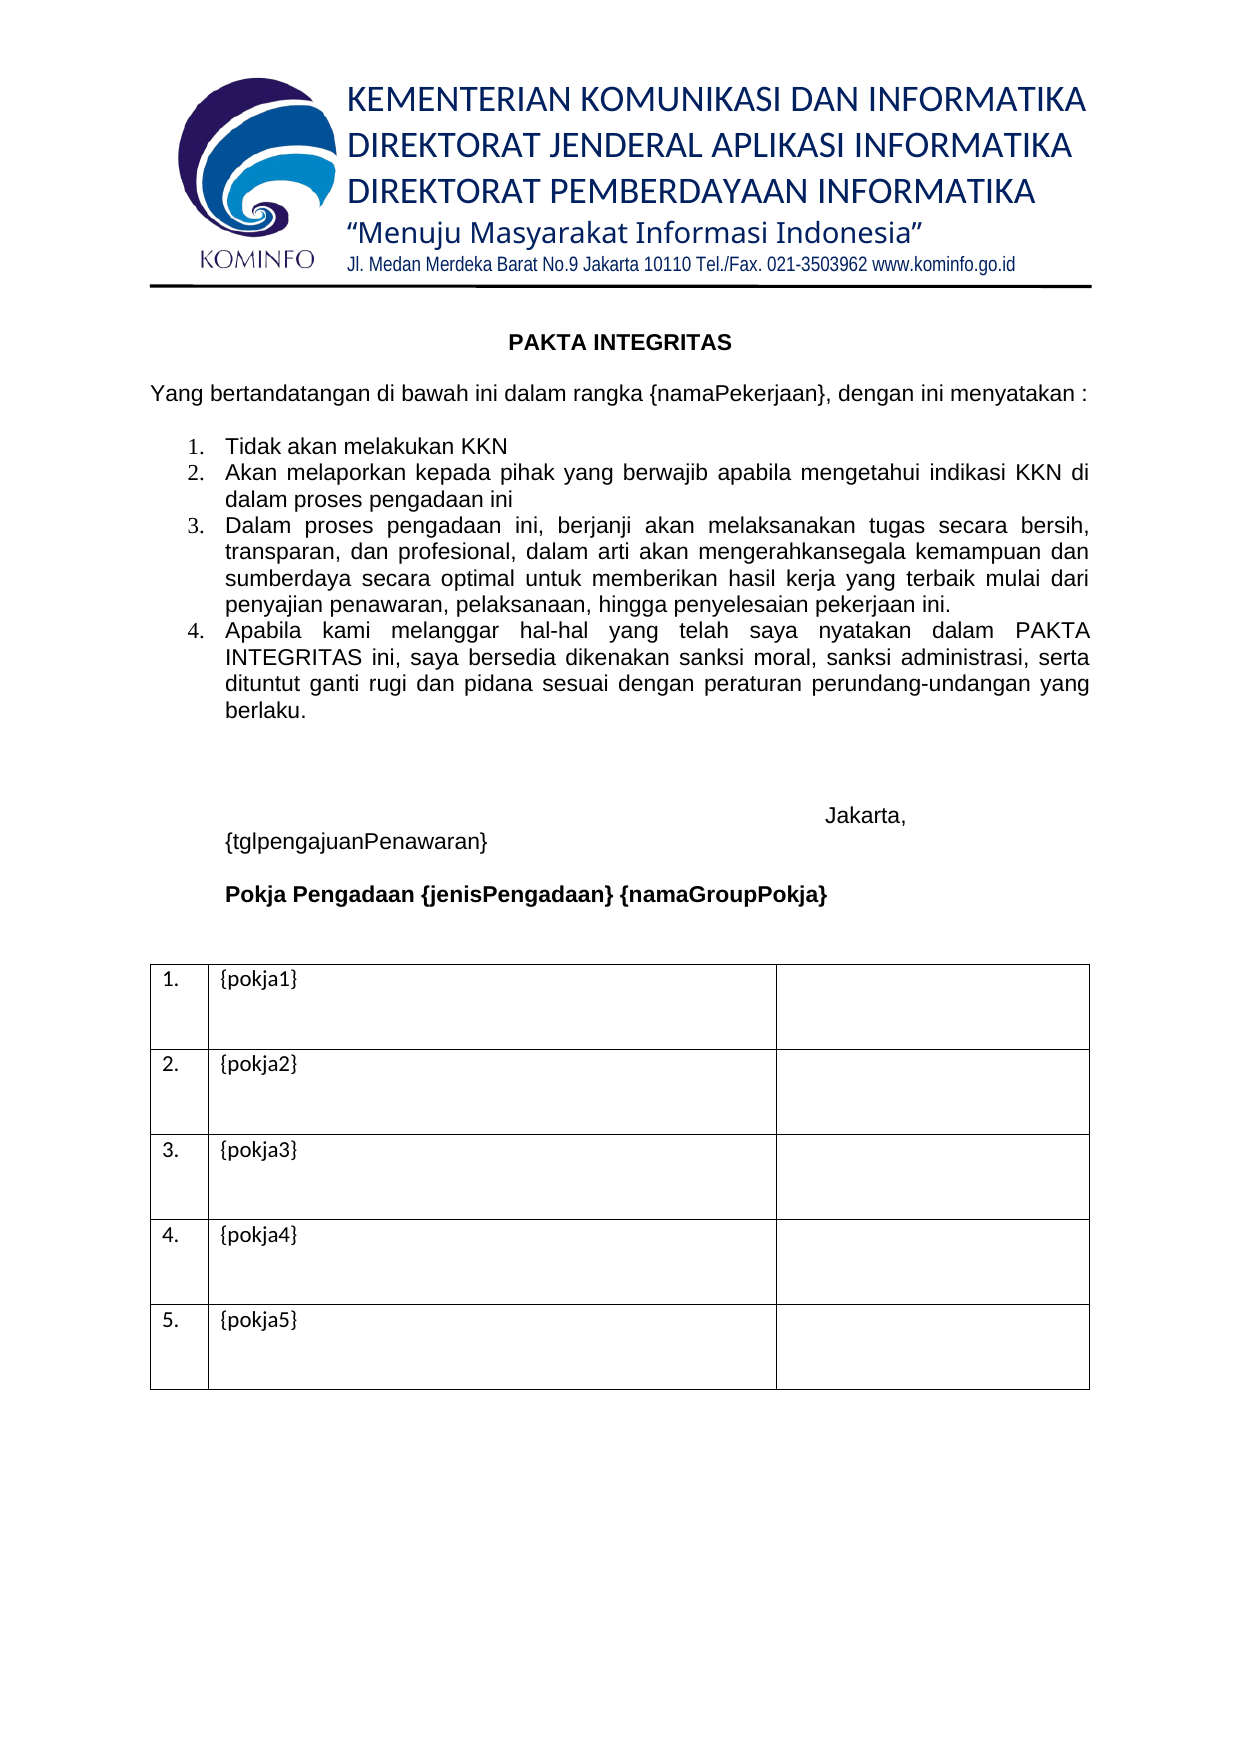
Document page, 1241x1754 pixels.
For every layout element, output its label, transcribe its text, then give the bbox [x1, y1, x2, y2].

list Akan melaporkan kepada pihak yang berwajib apabila mengetahui indikasi KKN di dalam proses pengadaan ini [187, 459, 1090, 512]
table_cell {pokja4} [209, 1220, 776, 1304]
table_cell 5. [151, 1305, 208, 1389]
text DIREKTORAT JENDERAL APLIKASI INFORMATIKA [347, 121, 1090, 167]
table_cell [777, 1305, 1089, 1389]
text PAKTA INTEGRITAS [150, 329, 1090, 355]
table_cell 4. [151, 1220, 208, 1304]
table_header {pokja1} [209, 965, 776, 1048]
table_cell 2. [151, 1050, 208, 1134]
text KEMENTERIAN KOMUNIKASI DAN INFORMATIKA [347, 75, 1090, 121]
text Yang bertandatangan di bawah ini dalam rangka {namaPekerjaan}, dengan ini menyatakan : [150, 380, 1090, 406]
table_cell {pokja2} [209, 1050, 776, 1134]
list Apabila kami melanggar hal-hal yang telah saya nyatakan dalam PAKTA INTEGRITAS ini, saya bersedia dikenakan sanksi moral, sanksi administrasi, serta dituntut ganti rugi dan pidana sesuai dengan peraturan perundang-undangan yang berlaku. [187, 617, 1090, 723]
table_cell {pokja5} [209, 1305, 776, 1389]
table_cell {pokja3} [209, 1135, 776, 1219]
table_header 1. [151, 965, 208, 1048]
list Dalam proses pengadaan ini, berjanji akan melaksanakan tugas secara bersih, transparan, dan profesional, dalam arti akan mengerahkansegala kemampuan dan sumberdaya secara optimal untuk memberikan hasil kerja yang terbaik mulai dari penyajian penawaran, pelaksanaan, hingga penyelesaian pekerjaan ini. [187, 512, 1090, 617]
text “Menuju Masyarakat Informasi Indonesia” [347, 212, 1090, 252]
picture [150, 65, 358, 282]
table_cell [777, 1135, 1089, 1219]
table_cell [777, 1220, 1089, 1304]
table_cell [777, 1050, 1089, 1134]
text DIREKTORAT PEMBERDAYAAN INFORMATIKA [347, 167, 1090, 212]
table_header [777, 965, 1089, 1048]
table_cell 3. [151, 1135, 208, 1219]
list Tidak akan melakukan KKN [187, 433, 1090, 459]
text Jl. Medan Merdeka Barat No.9 Jakarta 10110 Tel./Fax. 021-3503962 www.kominfo.go.id [347, 252, 1090, 276]
text Pokja Pengadaan {jenisPengadaan} {namaGroupPokja} [225, 881, 1090, 907]
text Jakarta, {tglpengajuanPenawaran} [225, 802, 1090, 855]
